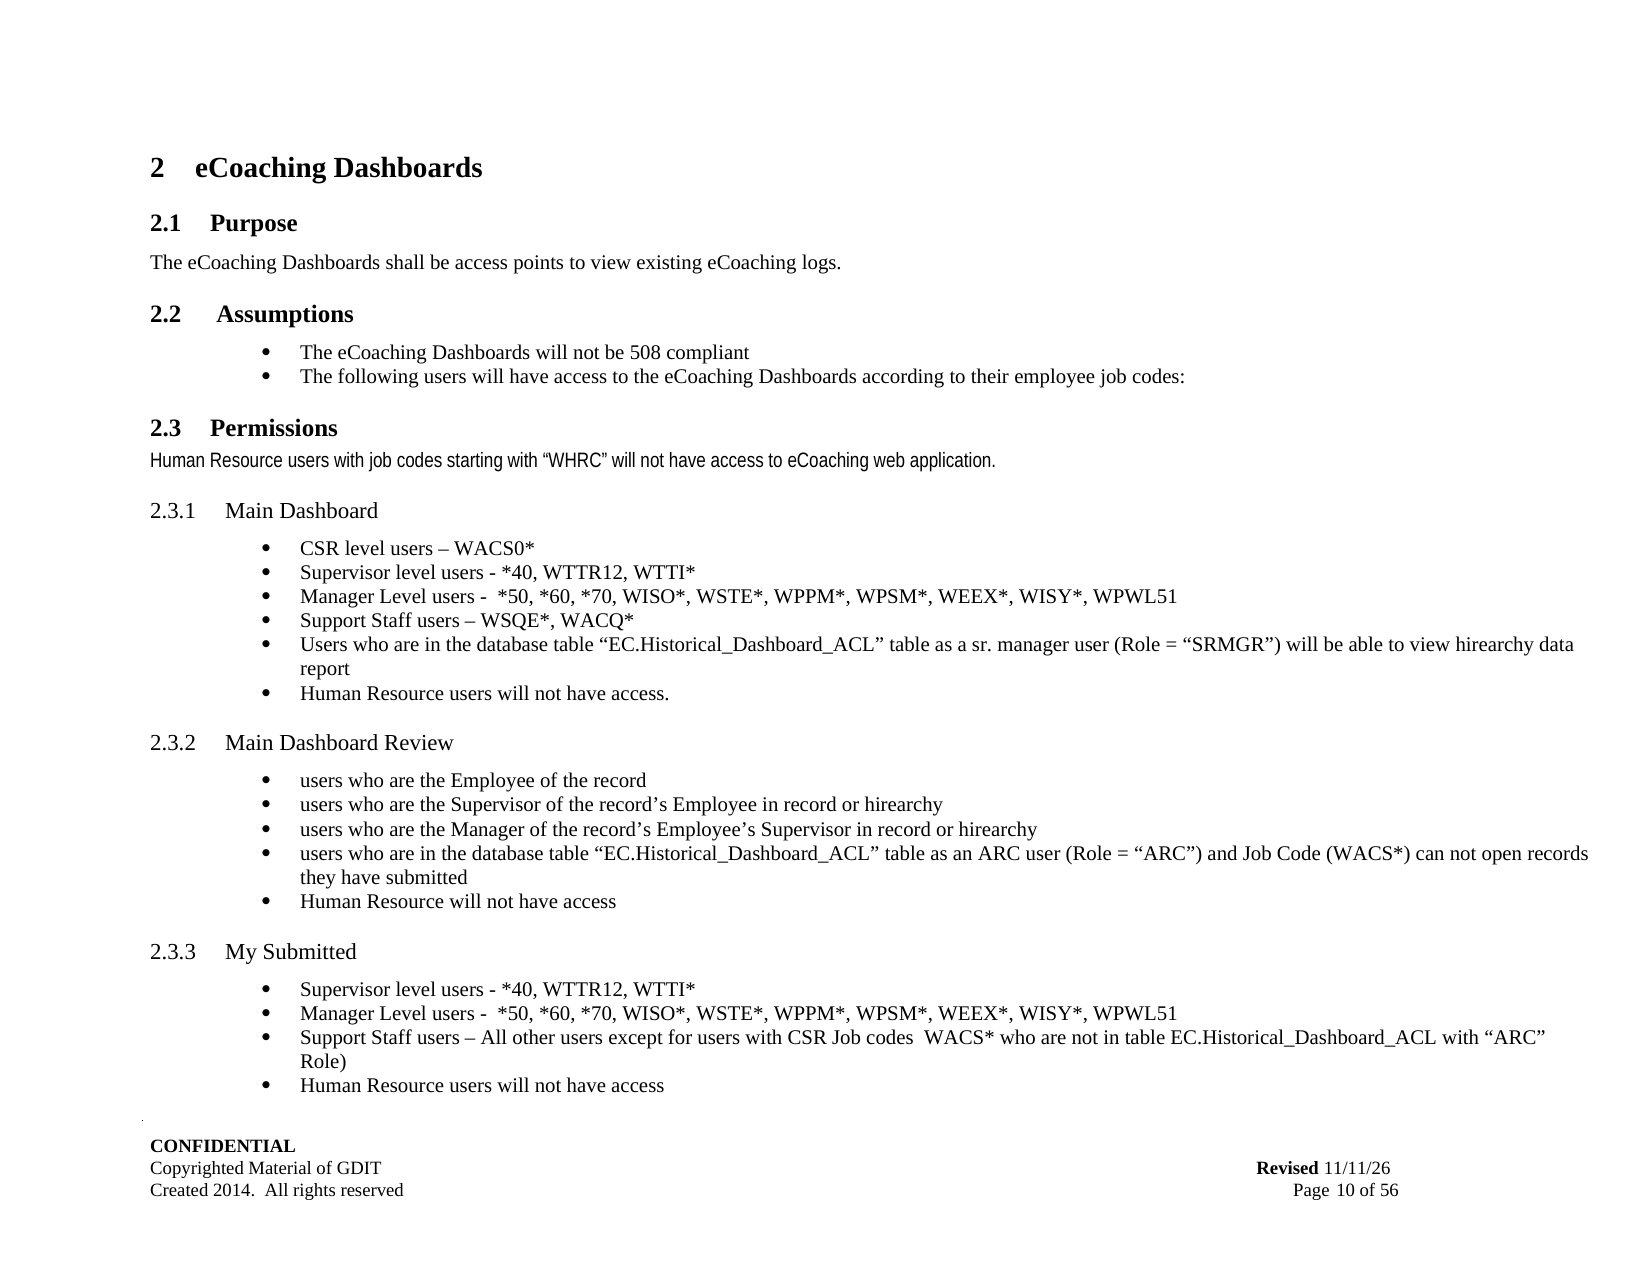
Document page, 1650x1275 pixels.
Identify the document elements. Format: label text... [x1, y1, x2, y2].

subtitle Permissions [150, 413, 1590, 442]
list Support Staff users – All other users except for users with CSR Job codes WACS* who are not in table EC.Historical_Dashboard_ACL with “ARC” Role) [262, 1025, 1590, 1073]
text The eCoaching Dashboards shall be access points to view existing eCoaching logs. [150, 250, 1590, 274]
list CSR level users – WACS0* [262, 536, 1590, 560]
list users who are the Supervisor of the record’s Employee in record or hirearchy [262, 792, 1590, 816]
subtitle My Submitted [150, 938, 1590, 964]
list Supervisor level users - *40, WTTR12, WTTI* [262, 977, 1590, 1001]
text Human Resource users with job codes starting with “WHRC” will not have access to eCoaching web application. [150, 448, 1590, 472]
list Support Staff users – WSQE*, WACQ* [262, 608, 1590, 632]
list Manager Level users - *50, *60, *70, WISO*, WSTE*, WPPM*, WPSM*, WEEX*, WISY*, WPWL51 [262, 1001, 1590, 1025]
list The eCoaching Dashboards will not be 508 compliant [262, 340, 1590, 364]
list Human Resource will not have access [262, 889, 1590, 913]
subtitle Main Dashboard Review [150, 729, 1590, 756]
subtitle eCoaching Dashboards [150, 150, 1590, 183]
subtitle Assumptions [150, 299, 1590, 328]
list users who are in the database table “EC.Historical_Dashboard_ACL” table as an ARC user (Role = “ARC”) and Job Code (WACS*) can not open records they have submitted [262, 841, 1590, 889]
list The following users will have access to the eCoaching Dashboards according to their employee job codes: [262, 364, 1590, 388]
list Supervisor level users - *40, WTTR12, WTTI* [262, 560, 1590, 584]
list users who are the Employee of the record [262, 768, 1590, 792]
subtitle Purpose [150, 208, 1590, 237]
list Manager Level users - *50, *60, *70, WISO*, WSTE*, WPPM*, WPSM*, WEEX*, WISY*, WPWL51 [262, 584, 1590, 608]
list Human Resource users will not have access [262, 1073, 1590, 1097]
list Users who are in the database table “EC.Historical_Dashboard_ACL” table as a sr. manager user (Role = “SRMGR”) will be able to view hirearchy data report [262, 632, 1590, 680]
subtitle Main Dashboard [150, 497, 1590, 523]
list users who are the Manager of the record’s Employee’s Supervisor in record or hirearchy [262, 816, 1590, 841]
list Human Resource users will not have access. [262, 680, 1590, 704]
